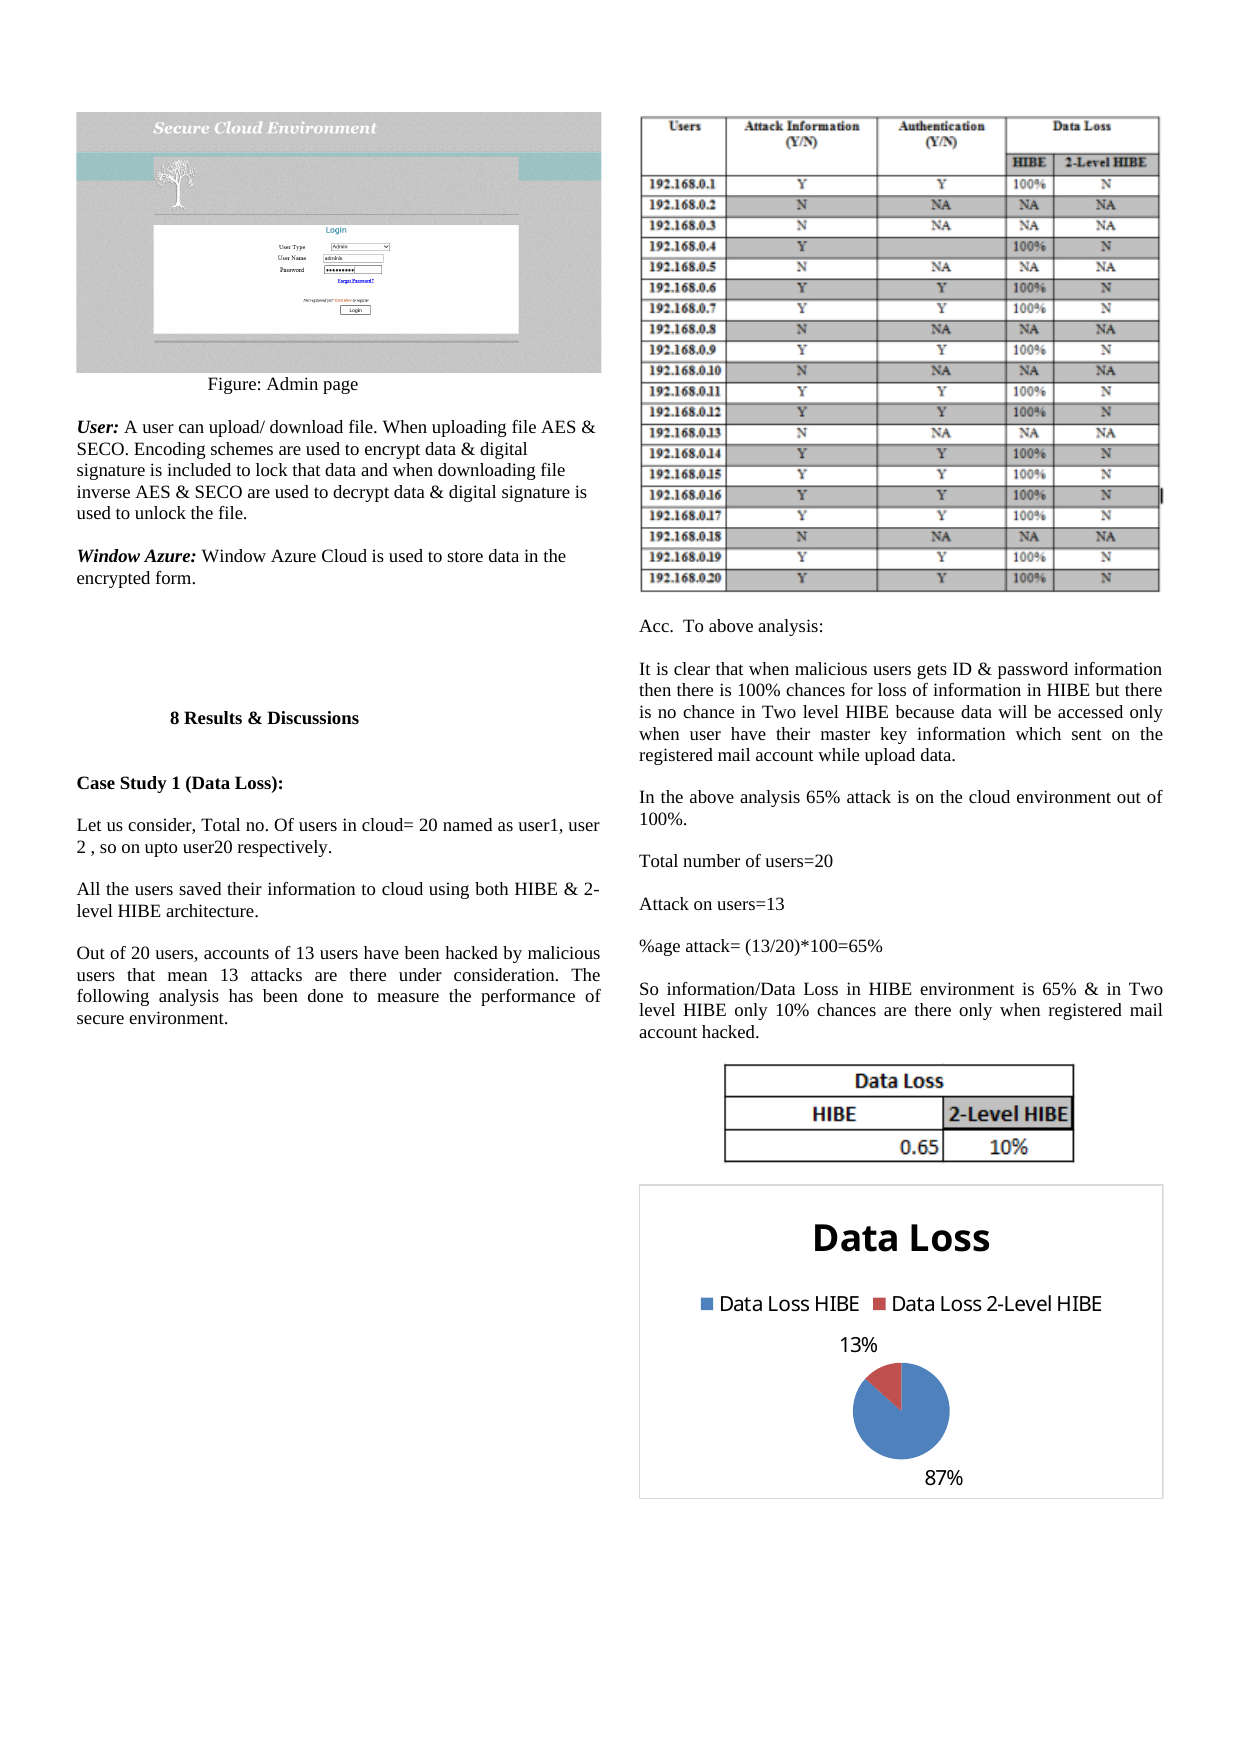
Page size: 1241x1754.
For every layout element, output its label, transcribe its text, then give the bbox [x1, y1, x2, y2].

text Figure: Admin page [76, 373, 601, 394]
text 8 Results & Discussions [76, 707, 601, 729]
text It is clear that when malicious users gets ID & password information then there is 100% chances for loss of information in HIBE but there is no chance in Two level HIBE because data will be accessed only when user have their master key information which sent on the registered mail account while upload data. [639, 658, 1164, 766]
text Attack on users=13 [639, 893, 1164, 914]
text User: A user can upload/ download file. When uploading file AES & SECO. Encoding schemes are used to encrypt data & digital signature is included to lock that data and when downloading file inverse AES & SECO are used to decrypt data & digital signature is used to unlock the file. [76, 416, 601, 524]
text %age attack= (13/20)*100=65% [639, 935, 1164, 957]
text Total number of users=20 [639, 850, 1164, 872]
text Window Azure: Window Azure Cloud is used to store data in the encrypted form. [76, 545, 601, 588]
text All the users saved their information to cloud using both HIBE & 2-level HIBE architecture. [76, 878, 601, 921]
text Acc. To above analysis: [639, 615, 1164, 637]
text In the above analysis 65% attack is on the cloud environment out of 100%. [639, 786, 1164, 829]
text Let us consider, Total no. Of users in cloud= 20 named as user1, user 2 , so on upto user20 respectively. [76, 814, 601, 857]
text Case Study 1 (Data Loss): [76, 772, 601, 793]
text So information/Data Loss in HIBE environment is 65% & in Two level HIBE only 10% chances are there only when registered mail account hacked. [639, 978, 1164, 1042]
picture [638, 112, 1164, 595]
text Out of 20 users, accounts of 13 users have been hacked by malicious users that mean 13 attacks are there under consideration. The following analysis has been done to measure the performance of secure environment. [76, 942, 601, 1028]
picture [76, 112, 602, 373]
picture [723, 1063, 1076, 1164]
